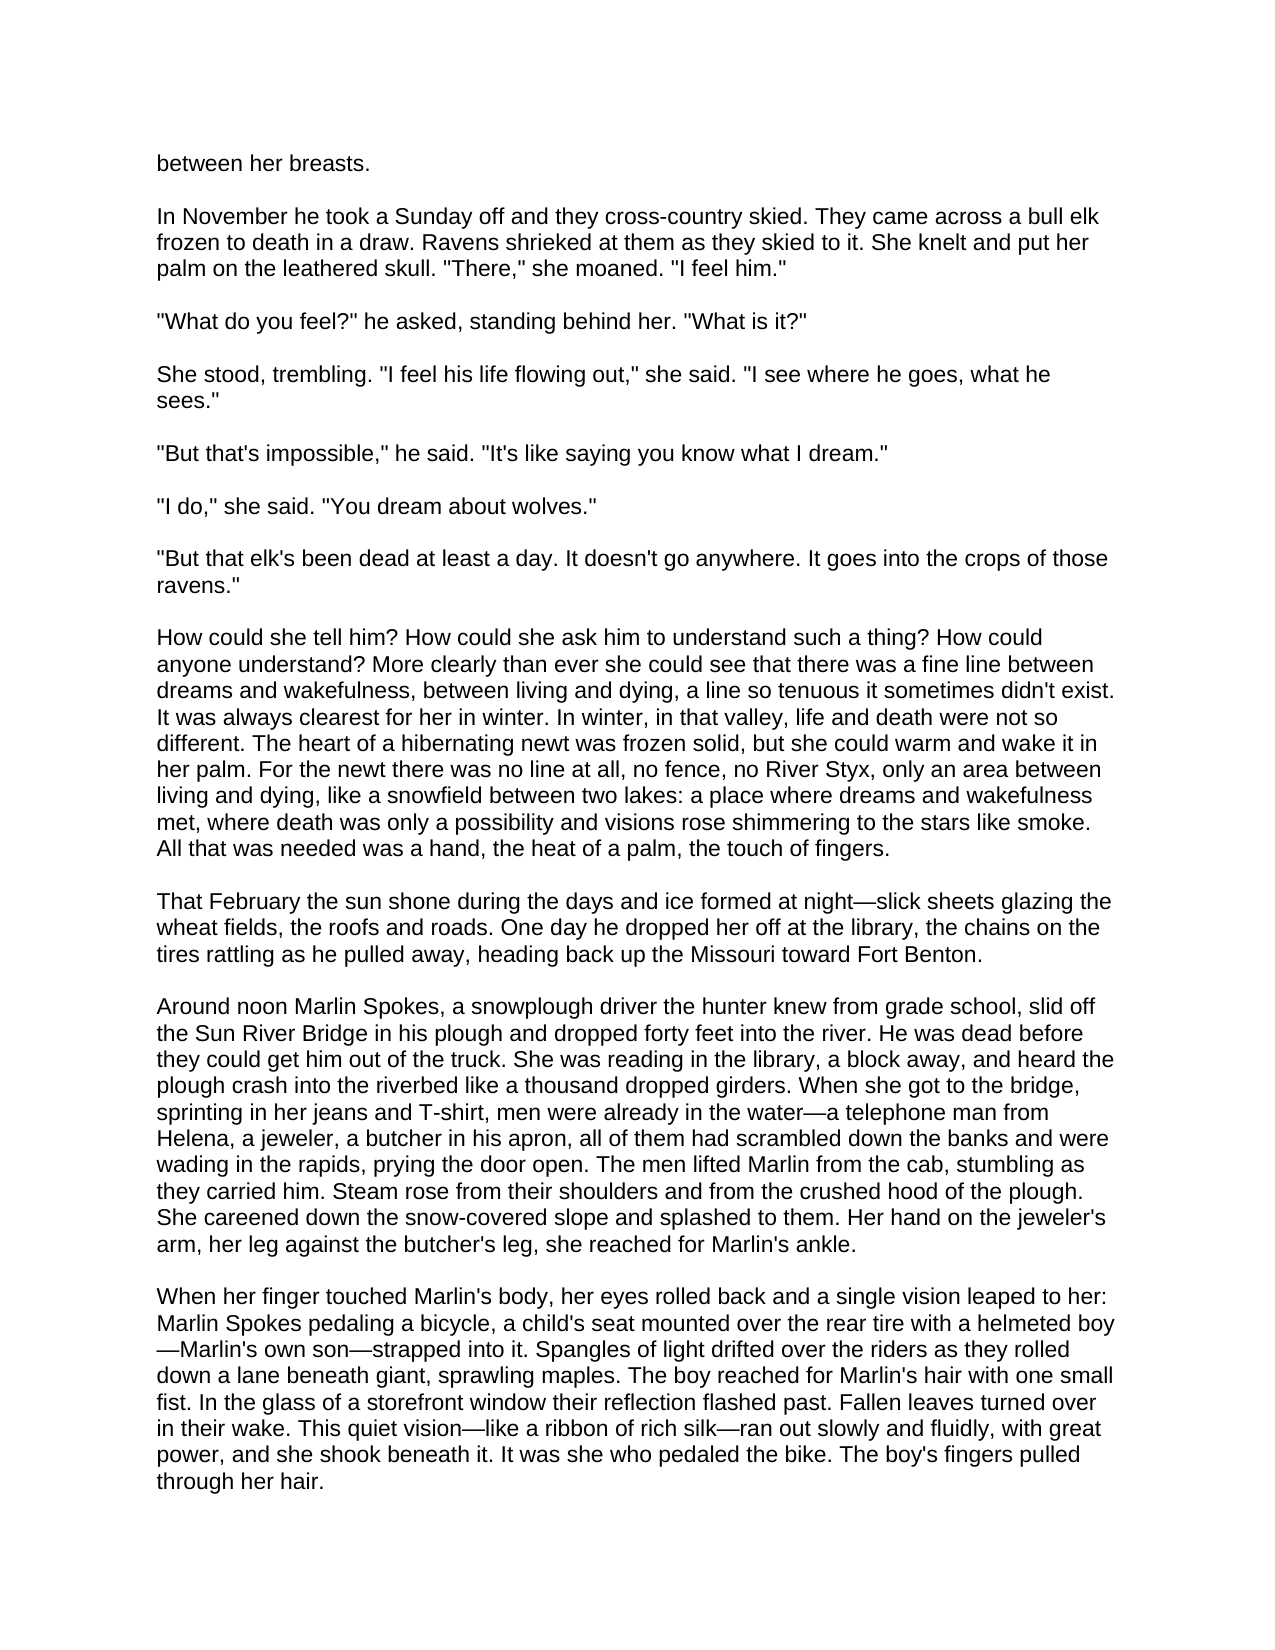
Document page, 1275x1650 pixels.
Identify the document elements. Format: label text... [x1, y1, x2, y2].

text "I do," she said. "You dream about wolves." [156, 493, 1118, 519]
text How could she tell him? How could she ask him to understand such a thing? How could anyone understand? More clearly than ever she could see that there was a fine line between dreams and wakefulness, between living and dying, a line so tenuous it sometimes didn't exist. It was always clearest for her in winter. In winter, in that valley, life and death were not so different. The heart of a hibernating newt was frozen solid, but she could warm and wake it in her palm. For the newt there was no line at all, no fence, no River Styx, only an area between living and dying, like a snowfield between two lakes: a place where dreams and wakefulness met, where death was only a possibility and visions rose shimmering to the stars like smoke. All that was needed was a hand, the heat of a palm, the touch of fingers. [156, 624, 1118, 862]
text In November he took a Sunday off and they cross-country skied. They came across a bull elk frozen to death in a draw. Ravens shrieked at them as they skied to it. She knelt and put her palm on the leathered skull. "There," she moaned. "I feel him." [156, 203, 1118, 282]
text "But that's impossible," he said. "It's like saying you know what I dream." [156, 440, 1118, 466]
text "But that elk's been dead at least a day. It doesn't go anywhere. It goes into the crops of those ravens." [156, 545, 1118, 598]
text That February the sun shone during the days and ice formed at night—slick sheets glazing the wheat fields, the roofs and roads. One day he dropped her off at the library, the chains on the tires rattling as he pulled away, heading back up the Missouri toward Fort Benton. [156, 888, 1118, 967]
text She stood, trembling. "I feel his life flowing out," she said. "I see where he goes, what he sees." [156, 361, 1118, 413]
text Around noon Marlin Spokes, a snowplough driver the hunter knew from grade school, slid off the Sun River Bridge in his plough and dropped forty feet into the river. He was dead before they could get him out of the truck. She was reading in the library, a block away, and heard the plough crash into the riverbed like a thousand dropped girders. When she got to the bridge, sprinting in her jeans and T-shirt, men were already in the water—a telephone man from Helena, a jeweler, a butcher in his apron, all of them had scrambled down the banks and were wading in the rapids, prying the door open. The men lifted Marlin from the cab, stumbling as they carried him. Steam rose from their shoulders and from the crushed hood of the plough. She careened down the snow-covered slope and splashed to them. Her hand on the jeweler's arm, her leg against the butcher's leg, she reached for Marlin's ankle. [156, 993, 1118, 1257]
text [156, 150, 1118, 176]
text When her finger touched Marlin's body, her eyes rolled back and a single vision leaped to her: Marlin Spokes pedaling a bicycle, a child's seat mounted over the rear tire with a helmeted boy—Marlin's own son—strapped into it. Spangles of light drifted over the riders as they rolled down a lane beneath giant, sprawling maples. The boy reached for Marlin's hair with one small fist. In the glass of a storefront window their reflection flashed past. Fallen leaves turned over in their wake. This quiet vision—like a ribbon of rich silk—ran out slowly and fluidly, with great power, and she shook beneath it. It was she who pedaled the bike. The boy's fingers pulled through her hair. [156, 1283, 1118, 1494]
text "What do you feel?" he asked, standing behind her. "What is it?" [156, 308, 1118, 334]
